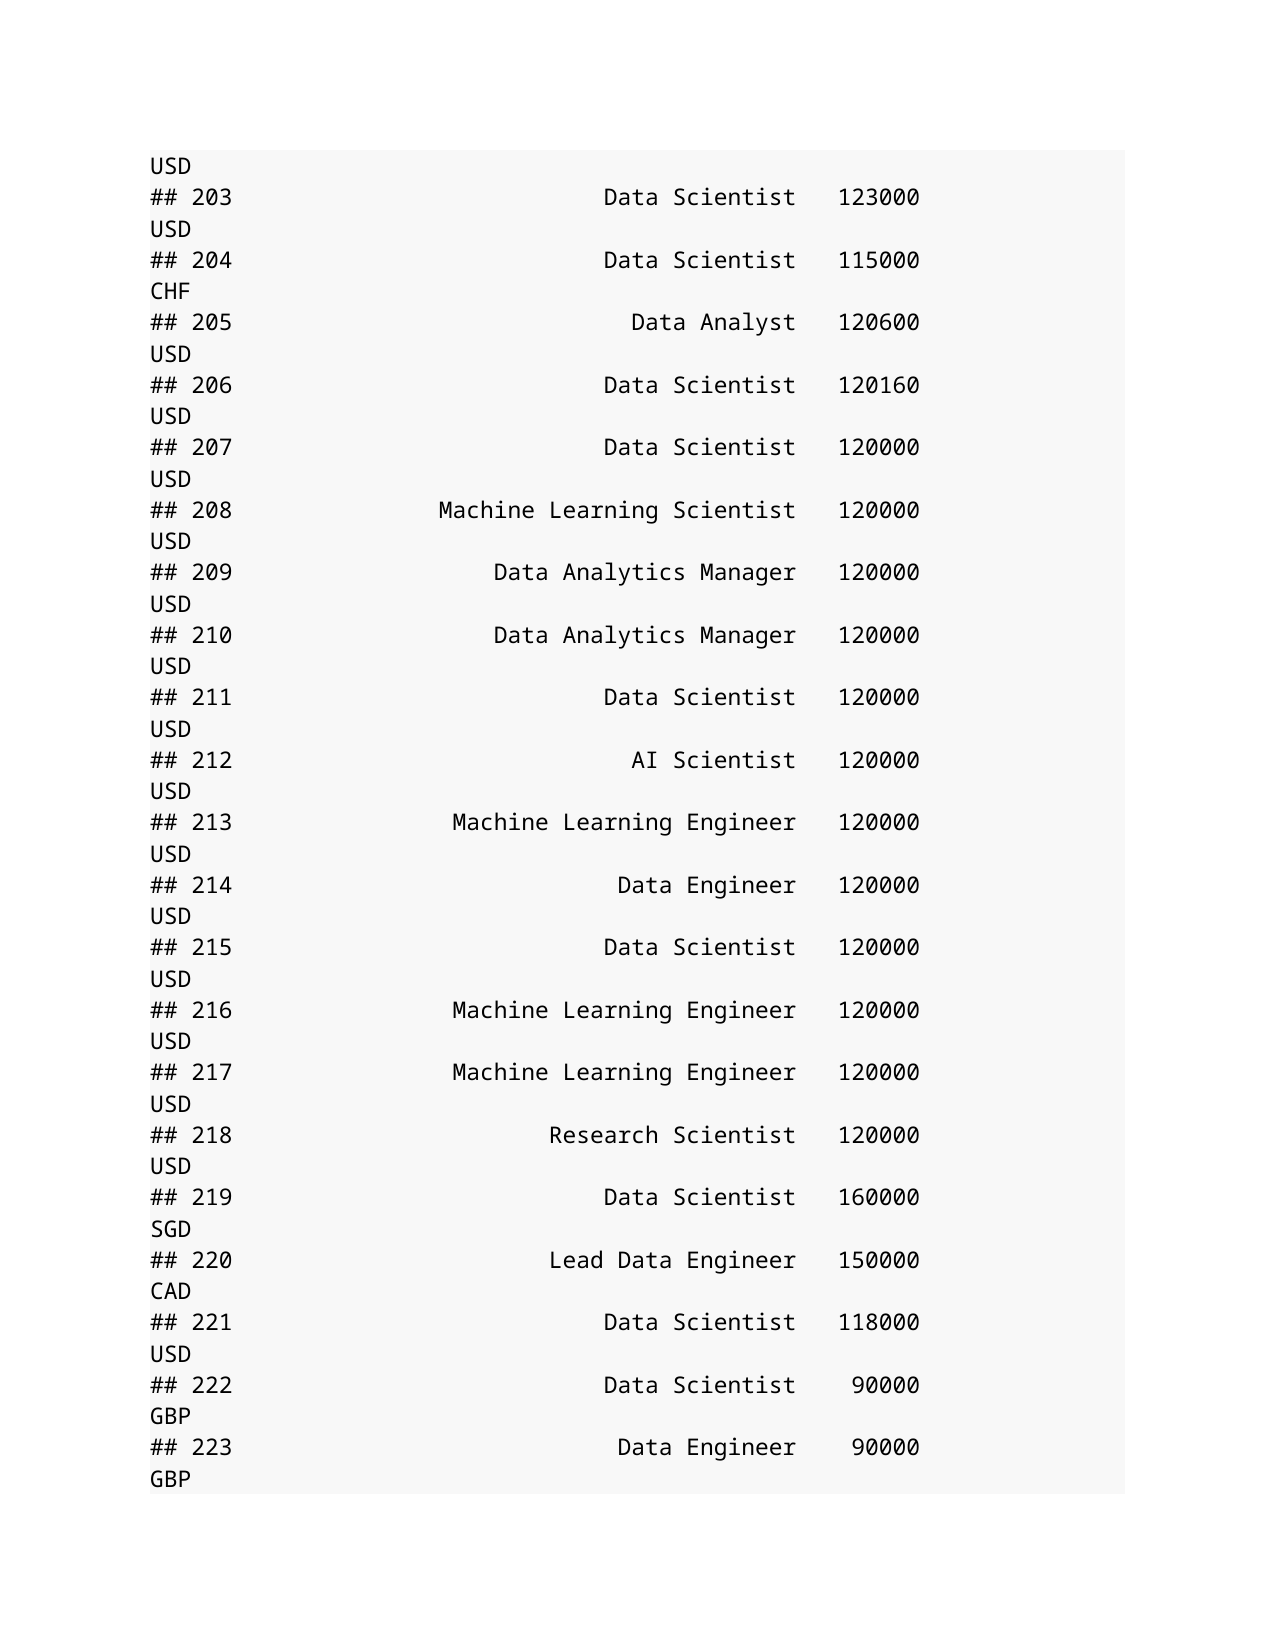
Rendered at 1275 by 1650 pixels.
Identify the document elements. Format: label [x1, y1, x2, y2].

text [150, 150, 1125, 1494]
